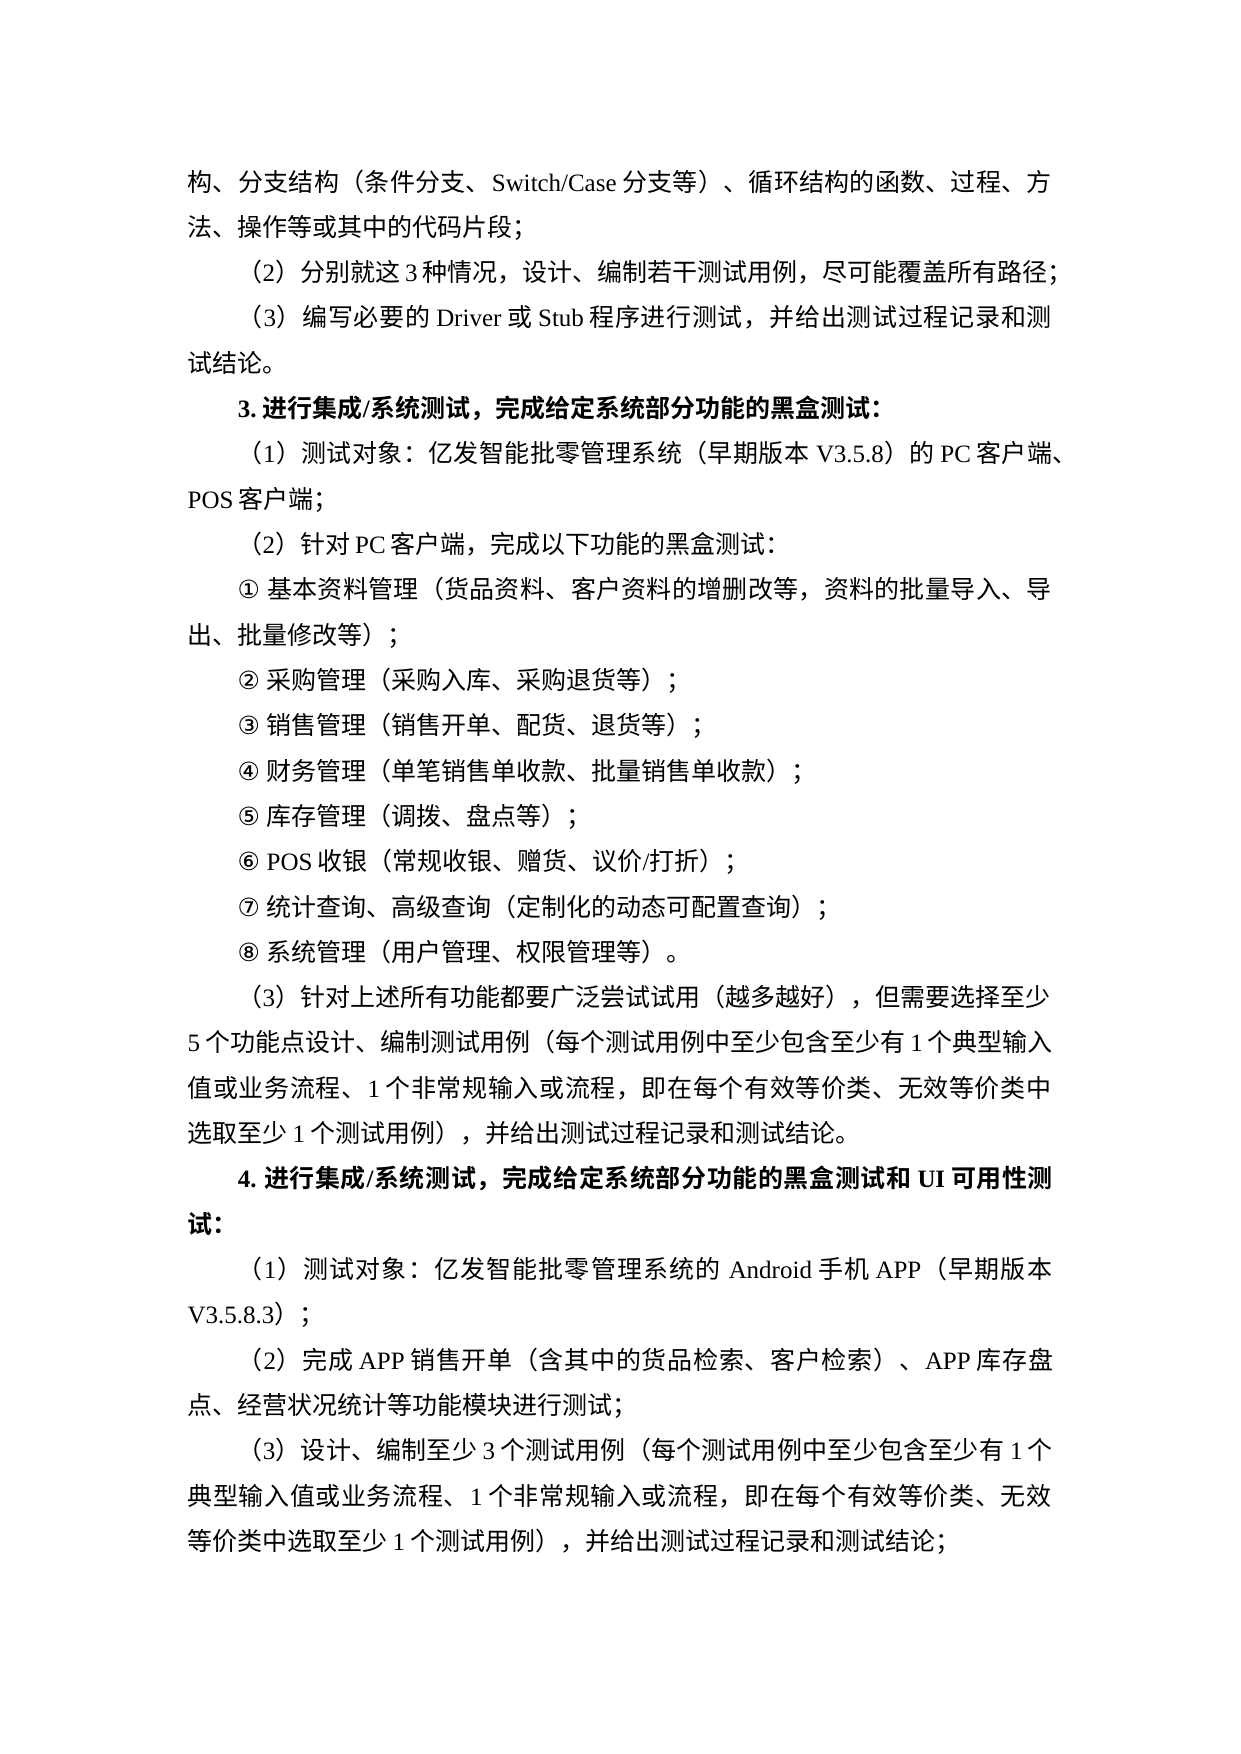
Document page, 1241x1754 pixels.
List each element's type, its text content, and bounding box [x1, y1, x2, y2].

text 3. 进行集成/系统测试，完成给定系统部分功能的黑盒测试： [187, 388, 1053, 425]
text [187, 162, 1053, 243]
text （3）针对上述所有功能都要广泛尝试试用（越多越好），但需要选择至少5个功能点设计、编制测试用例（每个测试用例中至少包含至少有1个典型输入值或业务流程、1个非常规输入或流程，即在每个有效等价类、无效等价类中选取至少1个测试用例），并给出测试过程记录和测试结论。 [187, 978, 1053, 1150]
text （2）完成APP销售开单（含其中的货品检索、客户检索）、APP库存盘点、经营状况统计等功能模块进行测试； [187, 1340, 1053, 1422]
text ⑧ 系统管理（用户管理、权限管理等）。 [187, 932, 1053, 968]
text ⑤ 库存管理（调拨、盘点等）； [187, 796, 1053, 833]
text ③ 销售管理（销售开单、配货、退货等）； [187, 706, 1053, 742]
text ④ 财务管理（单笔销售单收款、批量销售单收款）； [187, 751, 1053, 787]
text ① 基本资料管理（货品资料、客户资料的增删改等，资料的批量导入、导出、批量修改等）； [187, 570, 1053, 651]
text ⑦ 统计查询、高级查询（定制化的动态可配置查询）； [187, 887, 1053, 923]
text 4. 进行集成/系统测试，完成给定系统部分功能的黑盒测试和UI可用性测试： [187, 1159, 1053, 1240]
text （3）设计、编制至少3个测试用例（每个测试用例中至少包含至少有1个典型输入值或业务流程、1个非常规输入或流程，即在每个有效等价类、无效等价类中选取至少1个测试用例），并给出测试过程记录和测试结论； [187, 1431, 1053, 1558]
text ② 采购管理（采购入库、采购退货等）； [187, 660, 1053, 697]
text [187, 1249, 1053, 1331]
text （2）分别就这3种情况，设计、编制若干测试用例，尽可能覆盖所有路径； [187, 253, 1053, 289]
text （2）针对PC客户端，完成以下功能的黑盒测试： [187, 524, 1053, 561]
text （1）测试对象：亿发智能批零管理系统（早期版本V3.5.8）的PC客户端、POS客户端； [187, 434, 1053, 515]
text （3）编写必要的Driver或Stub程序进行测试，并给出测试过程记录和测试结论。 [187, 298, 1053, 379]
text ⑥ POS收银（常规收银、赠货、议价/打折）； [187, 842, 1053, 878]
